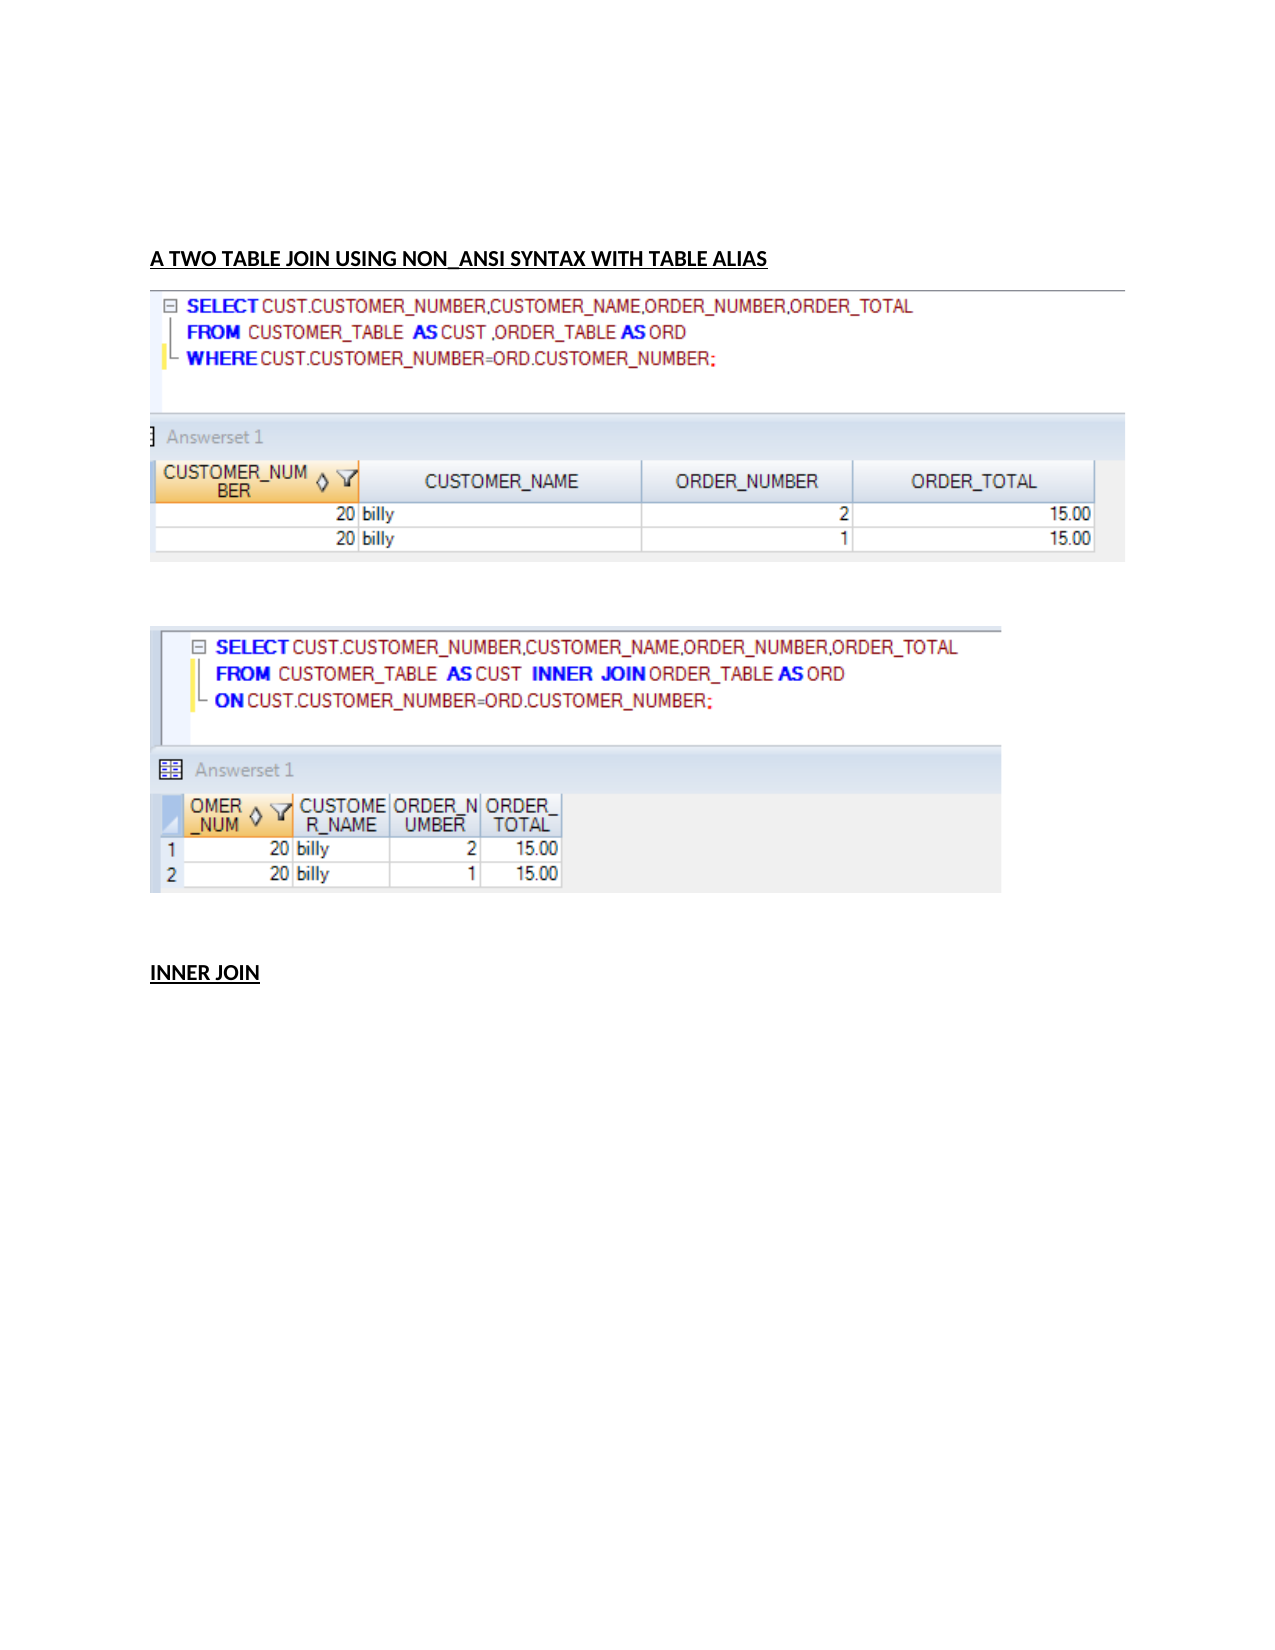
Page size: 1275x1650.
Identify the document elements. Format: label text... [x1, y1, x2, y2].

picture [150, 290, 1125, 562]
text INNER JOIN [150, 958, 1125, 986]
text A TWO TABLE JOIN USING NON_ANSI SYNTAX WITH TABLE ALIAS [150, 244, 1125, 272]
picture [150, 626, 1002, 893]
